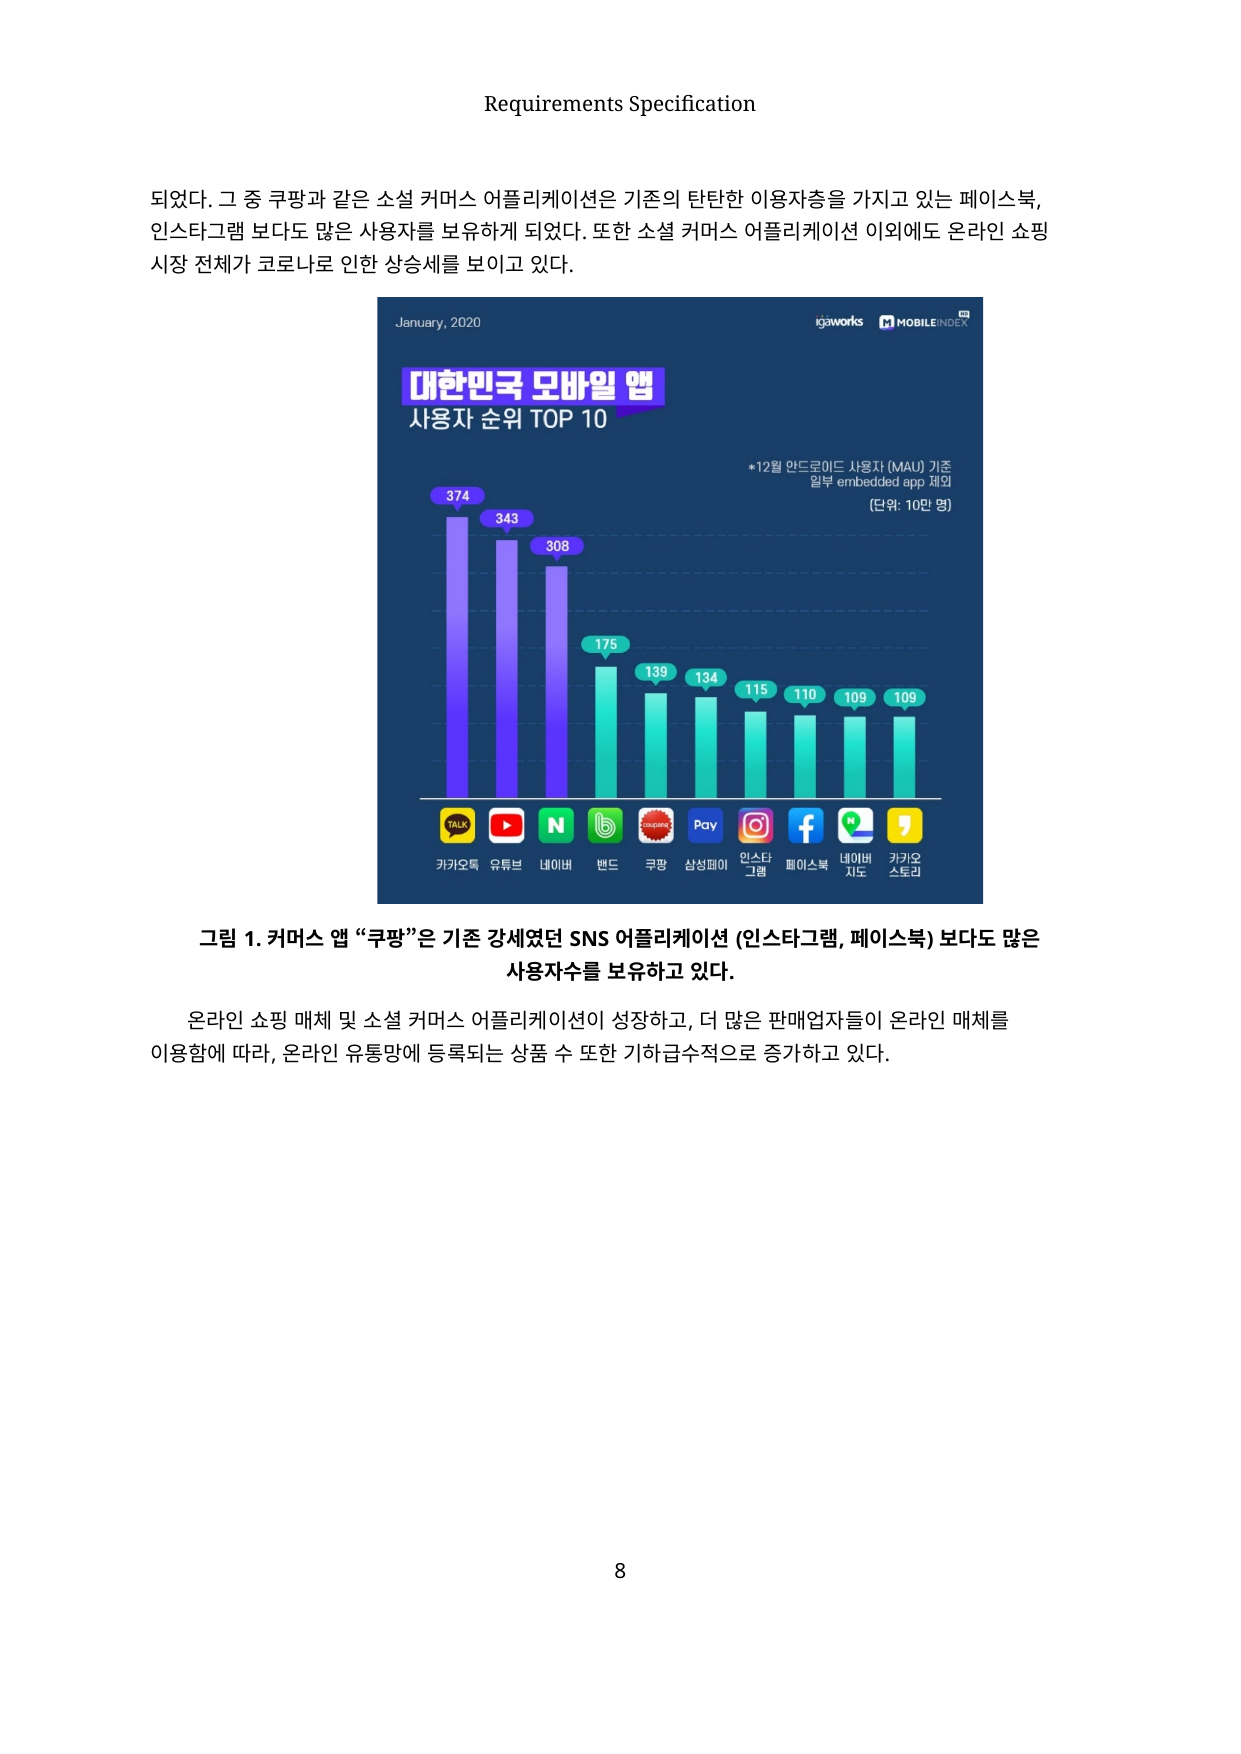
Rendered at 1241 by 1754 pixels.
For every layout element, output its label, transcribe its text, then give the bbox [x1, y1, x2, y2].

text 온라인 쇼핑 매체 및 소셜 커머스 어플리케이션이 성장하고, 더 많은 판매업자들이 온라인 매체를 이용함에 따라, 온라인 유통망에 등록되는 상품 수 또한 기하급수적으로 증가하고 있다. [150, 1004, 1090, 1067]
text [150, 183, 1090, 279]
text 그림 1. 커머스 앱 “쿠팡”은 기존 강세였던 SNS 어플리케이션 (인스타그램, 페이스북) 보다도 많은 사용자수를 보유하고 있다. [150, 922, 1090, 985]
picture [377, 297, 984, 904]
